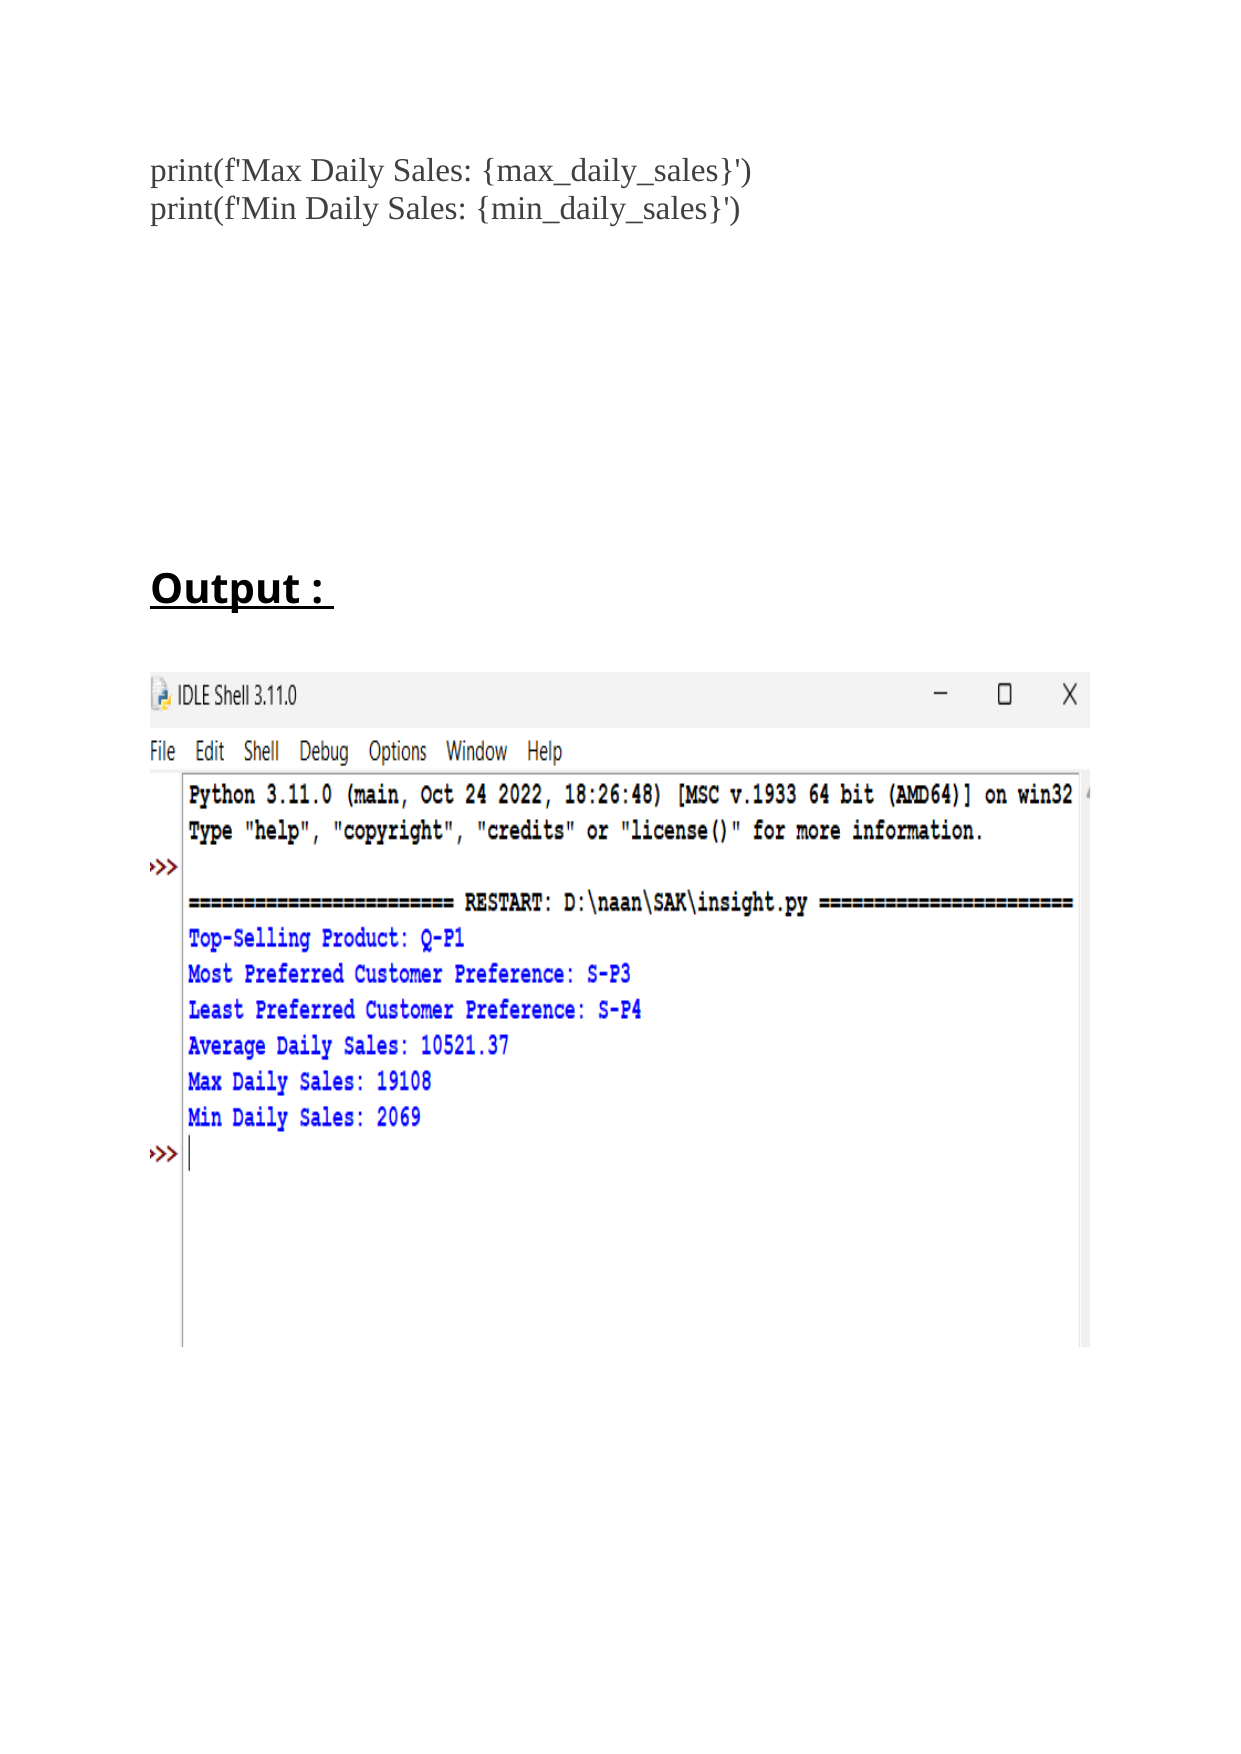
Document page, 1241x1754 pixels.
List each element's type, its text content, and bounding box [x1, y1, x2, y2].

text Output : [150, 558, 1090, 615]
text print(f'Min Daily Sales: {min_daily_sales}') [150, 188, 1090, 227]
text print(f'Max Daily Sales: {max_daily_sales}') [150, 150, 1090, 188]
picture [150, 672, 1091, 1347]
